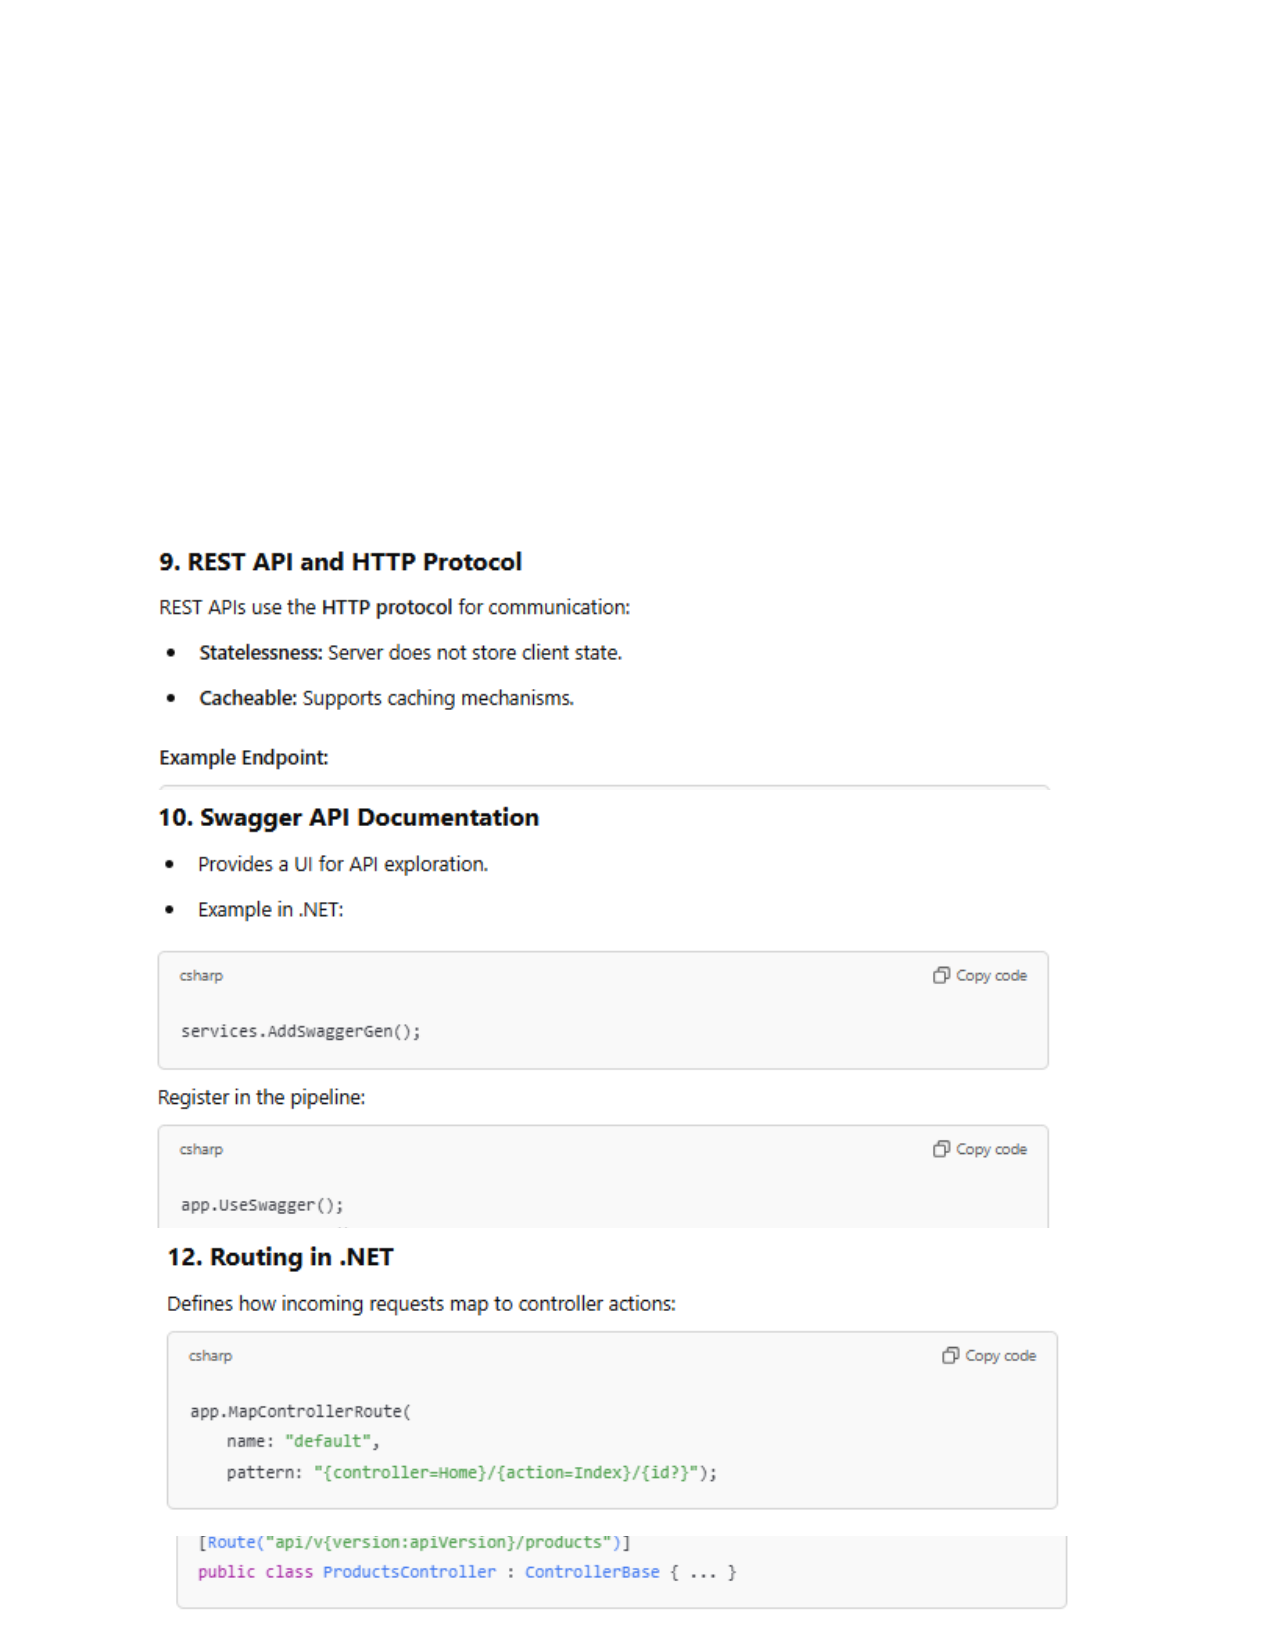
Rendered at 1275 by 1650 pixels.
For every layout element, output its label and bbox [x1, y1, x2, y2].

picture [150, 533, 1109, 1649]
